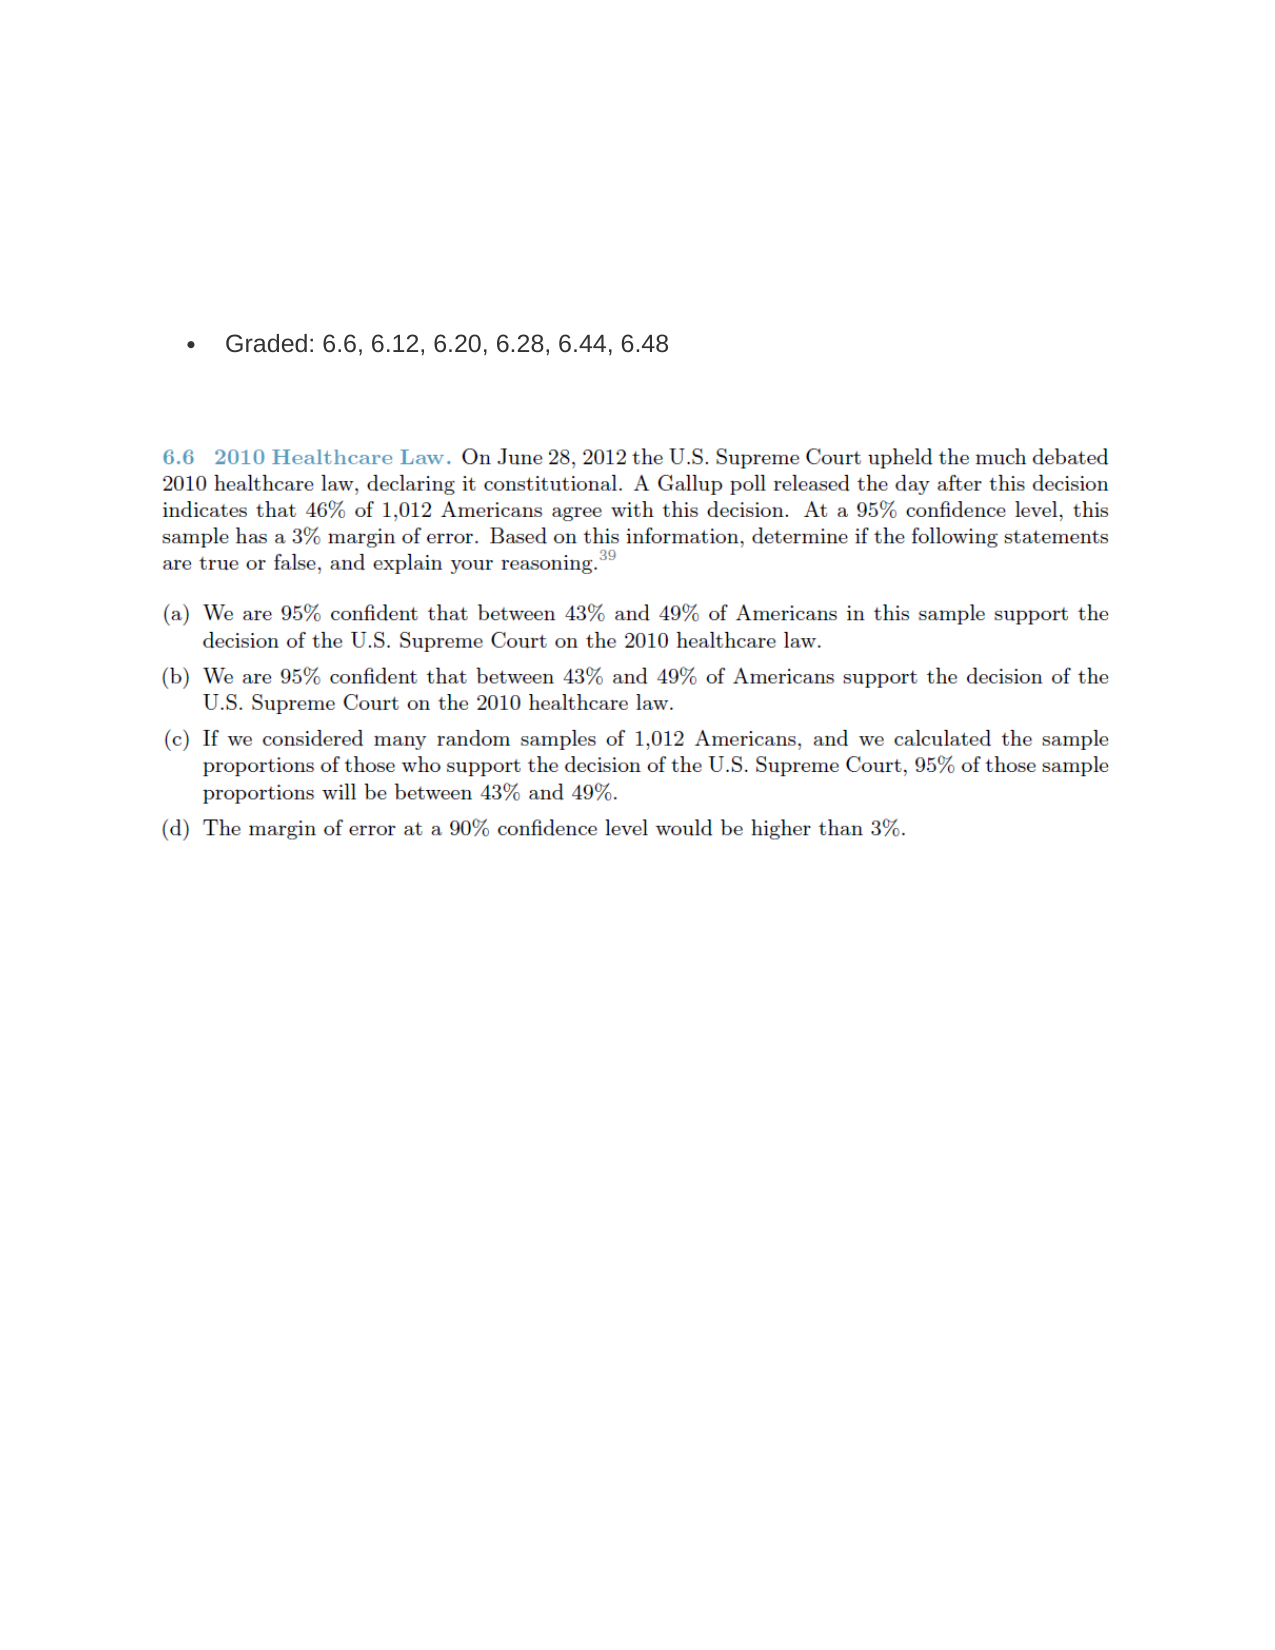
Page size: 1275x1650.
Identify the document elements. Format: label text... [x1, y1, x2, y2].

picture [150, 439, 1125, 849]
list Graded: 6.6, 6.12, 6.20, 6.28, 6.44, 6.48 [187, 317, 1125, 357]
